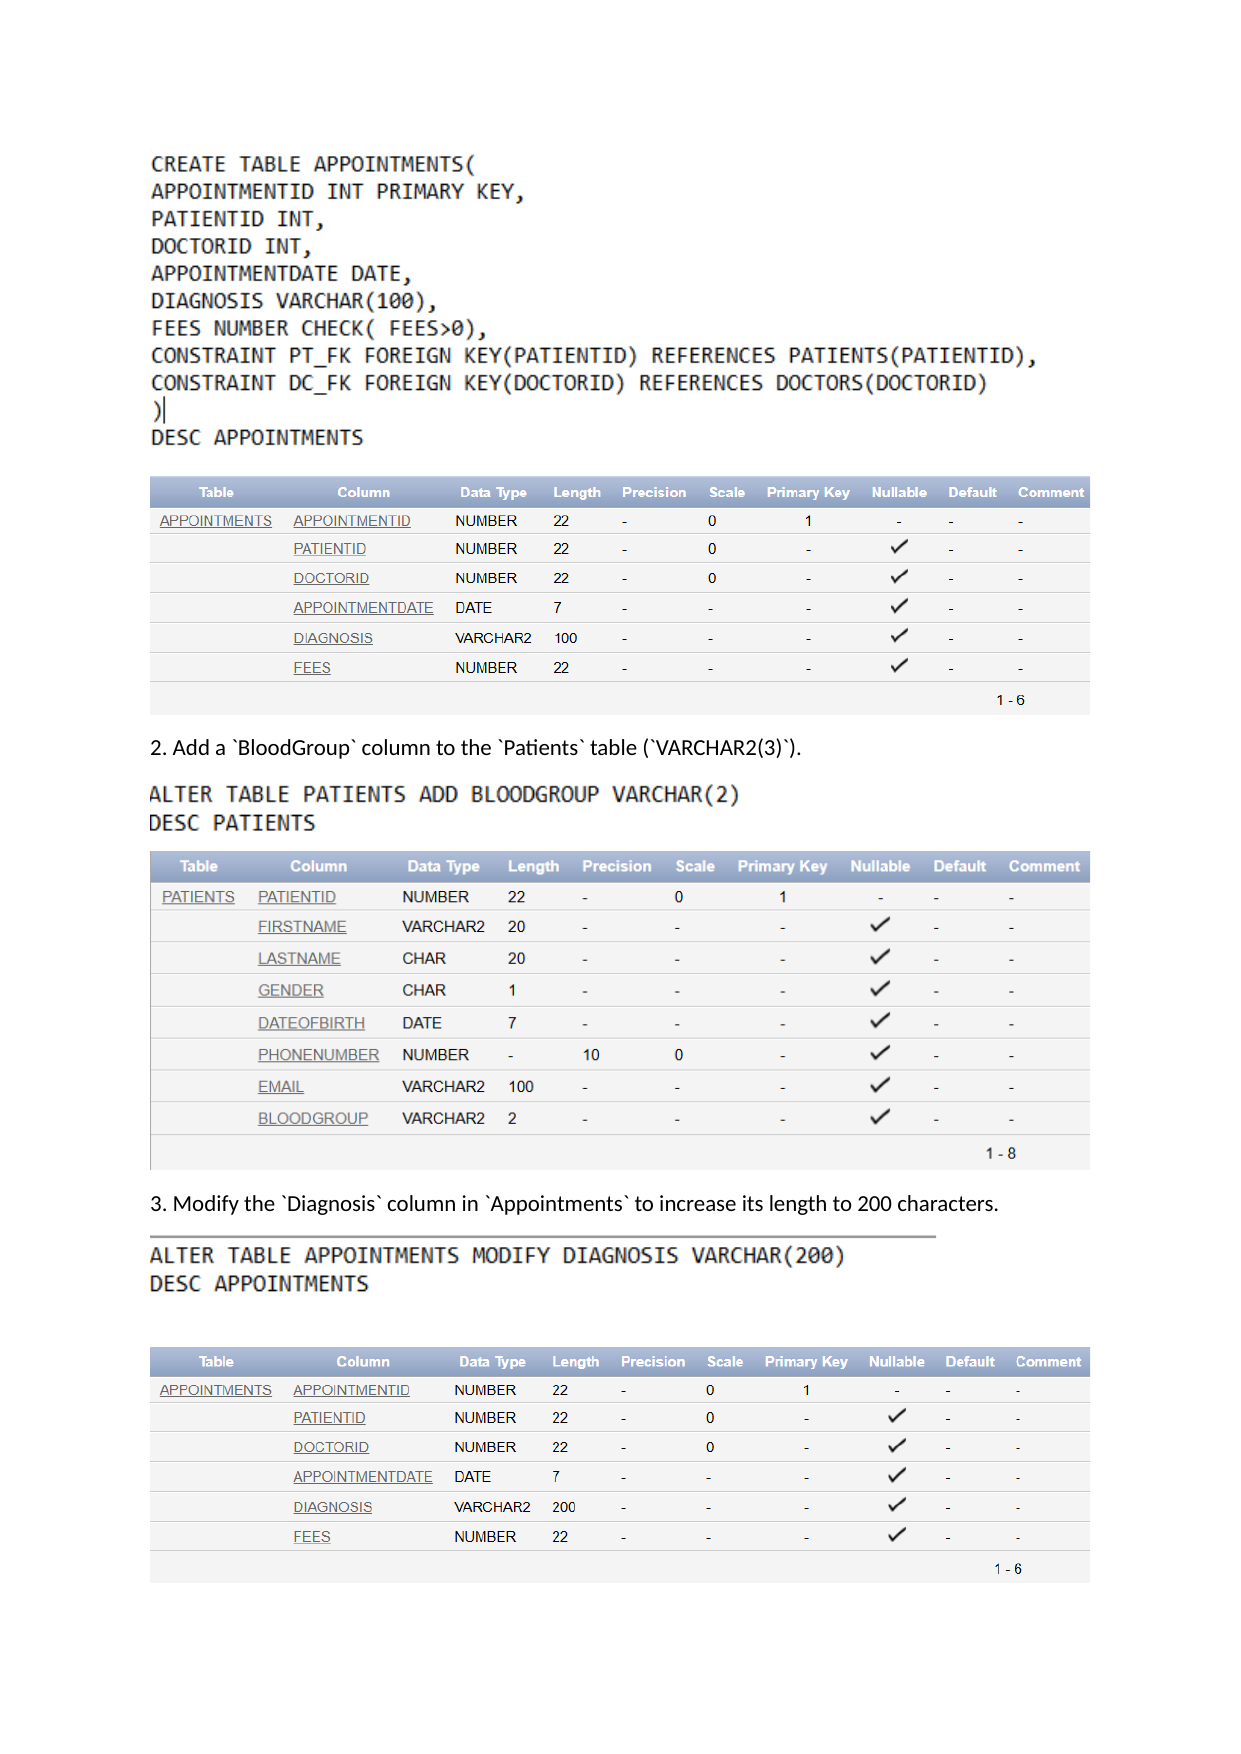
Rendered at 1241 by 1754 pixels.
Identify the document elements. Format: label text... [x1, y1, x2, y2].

text 2. Add a `BloodGroup` column to the `Patients` table (`VARCHAR2(3)`). [150, 733, 1090, 762]
picture [150, 780, 902, 850]
picture [150, 1347, 1091, 1583]
picture [150, 150, 1091, 474]
picture [150, 476, 1091, 715]
picture [150, 851, 1091, 1170]
text 3. Modify the `Diagnosis` column in `Appointments` to increase its length to 200 characters. [150, 1189, 1090, 1217]
picture [150, 1235, 937, 1345]
